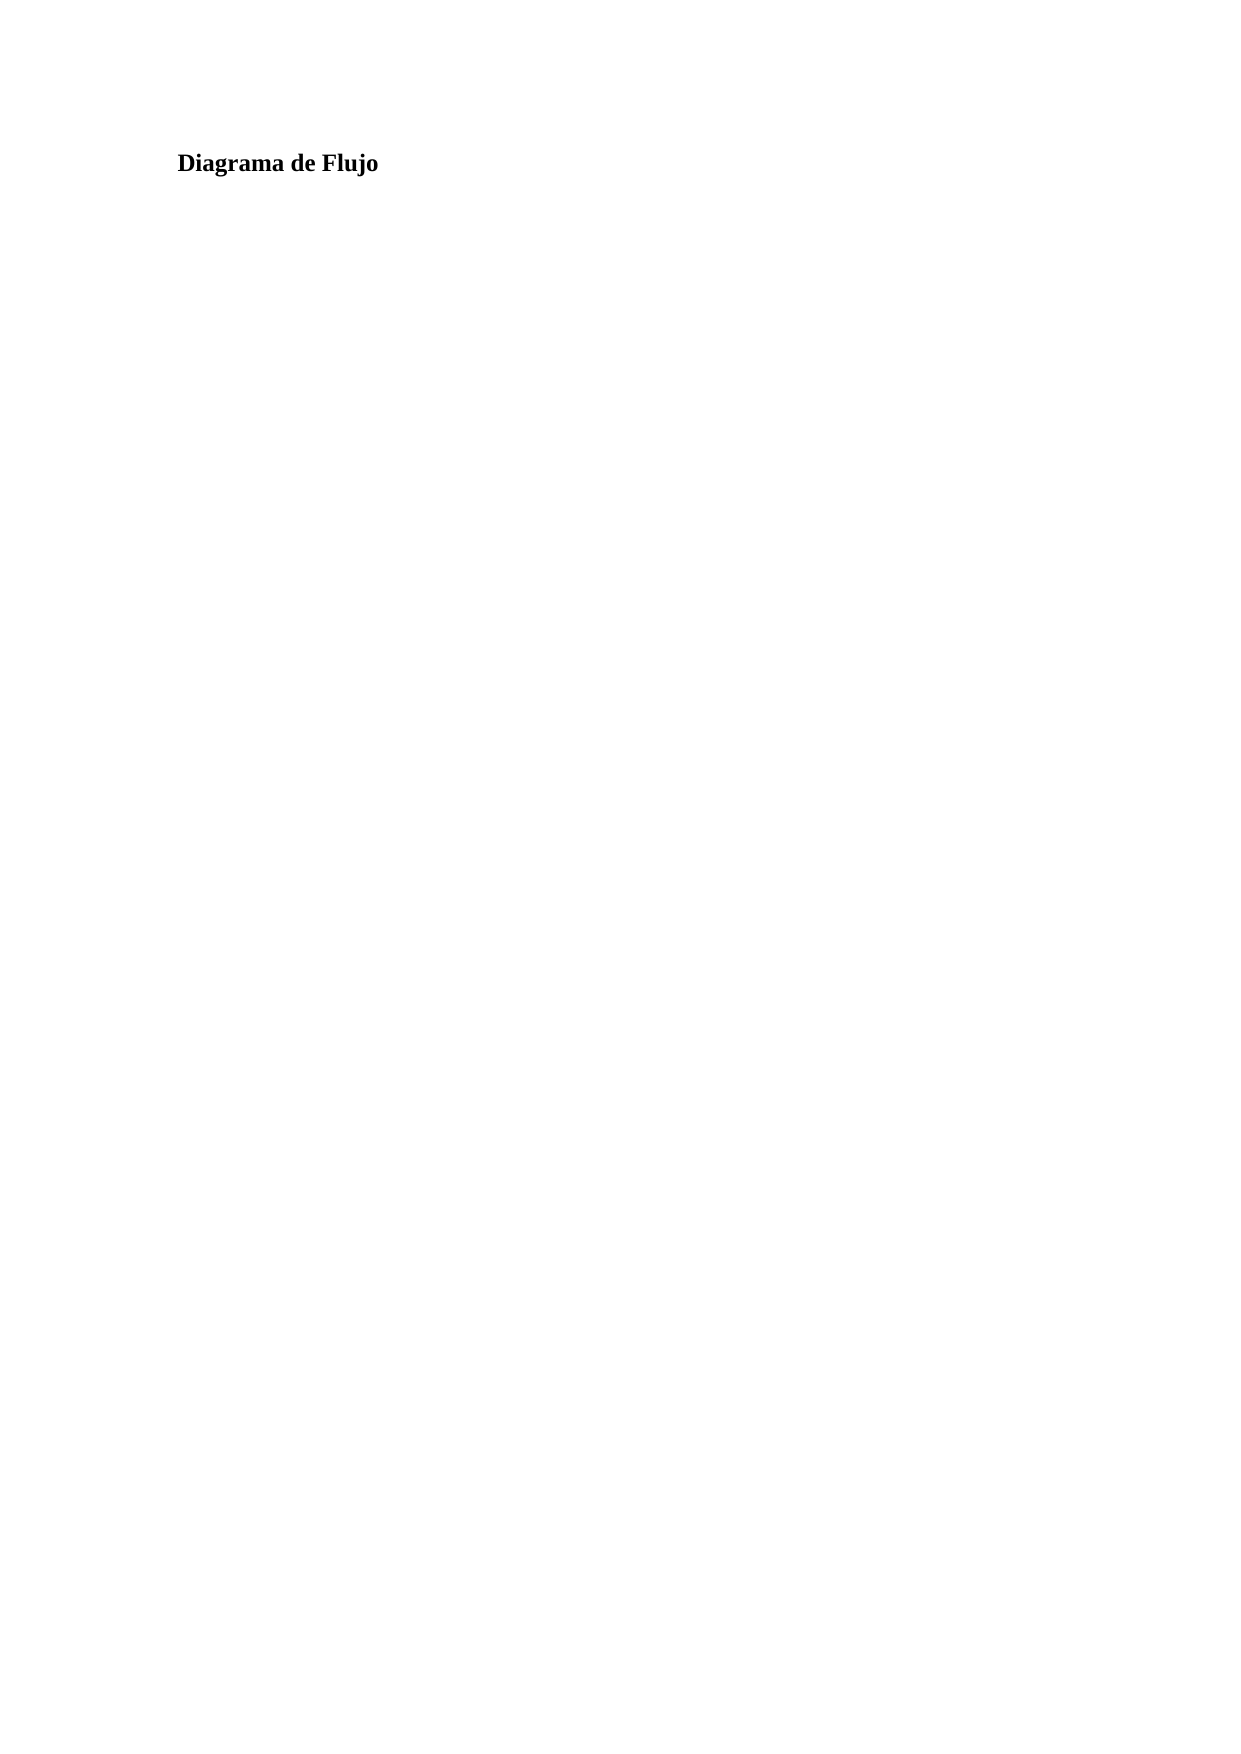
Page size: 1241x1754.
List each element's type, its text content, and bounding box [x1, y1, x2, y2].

text Diagrama de Flujo [177, 148, 1063, 176]
